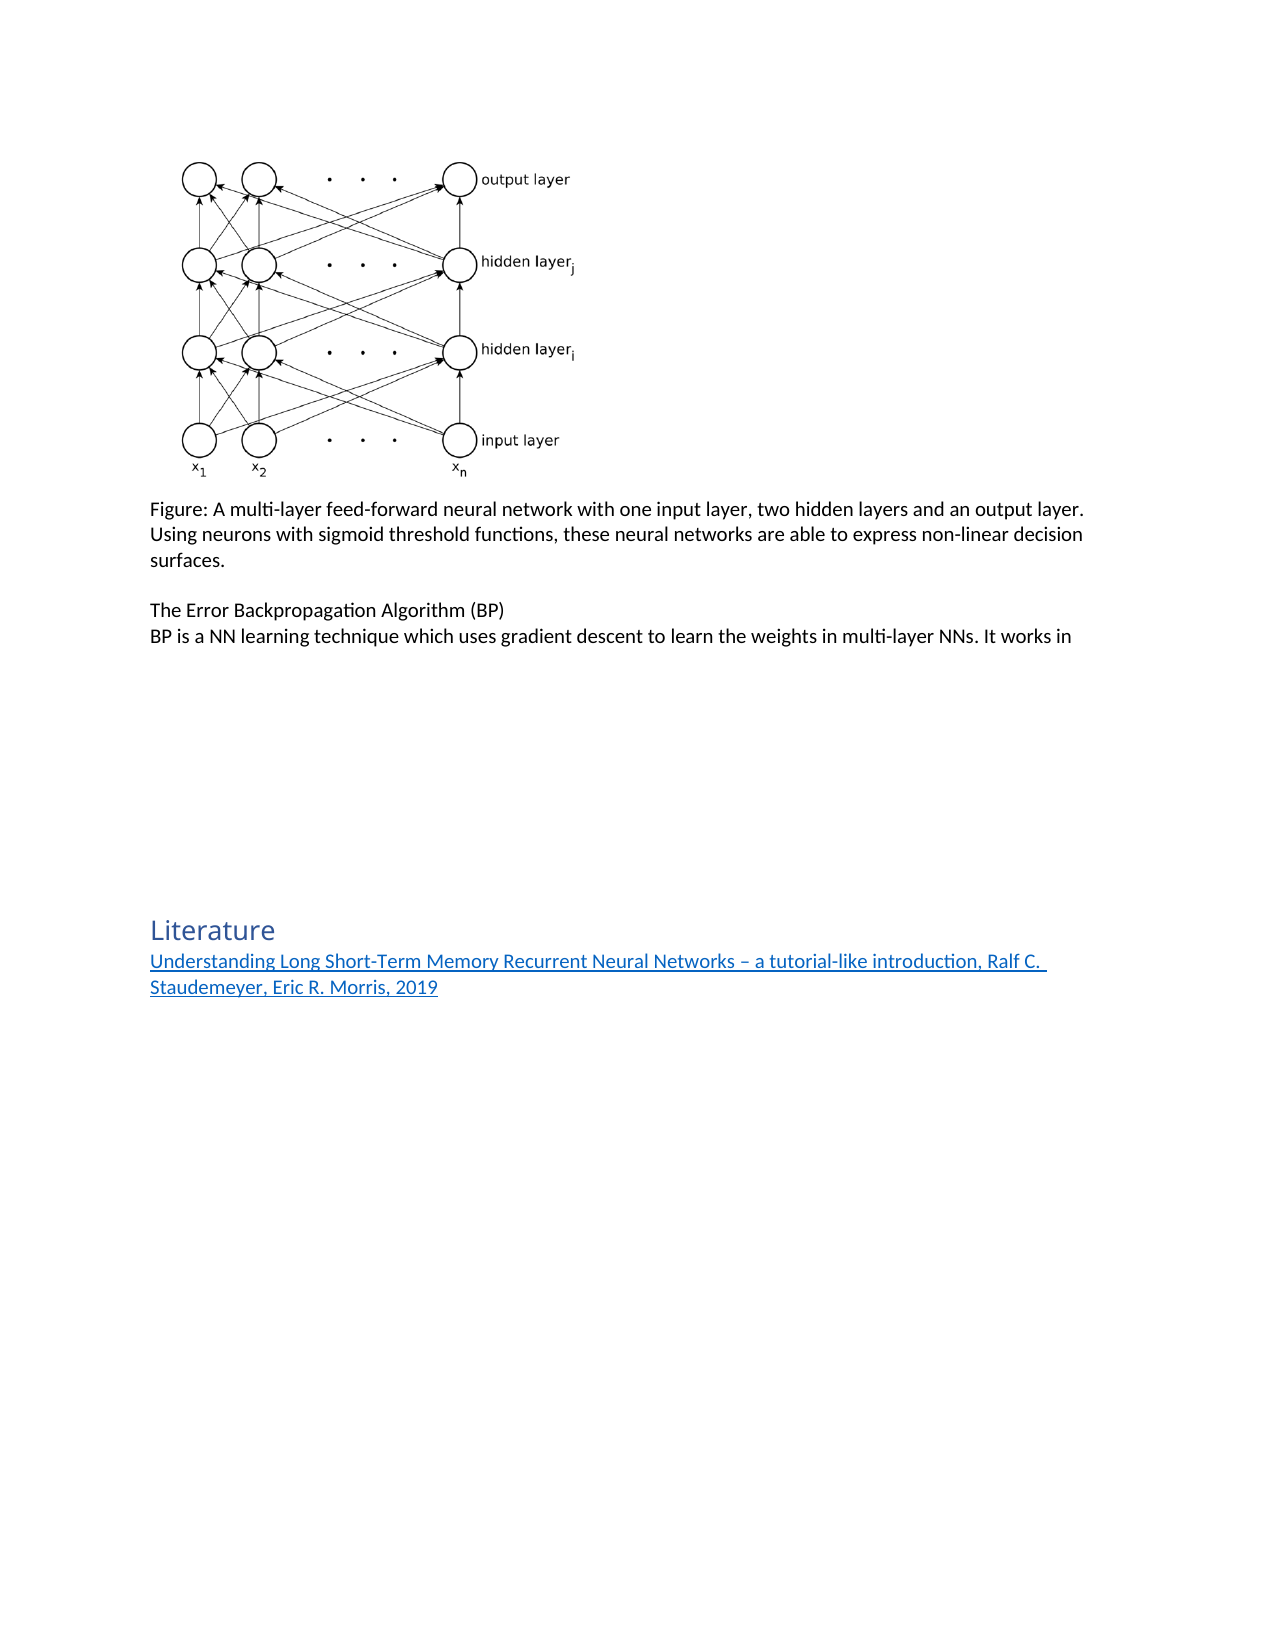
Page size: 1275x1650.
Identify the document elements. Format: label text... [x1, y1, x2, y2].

text Understanding Long Short-Term Memory Recurrent Neural Networks – a tutorial-like introduction, Ralf C. Staudemeyer, Eric R. Morris, 2019 [150, 949, 1125, 999]
text The Error Backpropagation Algorithm (BP) [150, 598, 1125, 623]
picture [150, 150, 592, 496]
subtitle Literature [150, 912, 1125, 949]
text BP is a NN learning technique which uses gradient descent to learn the weights in multi-layer NNs. It works in [150, 623, 1125, 648]
